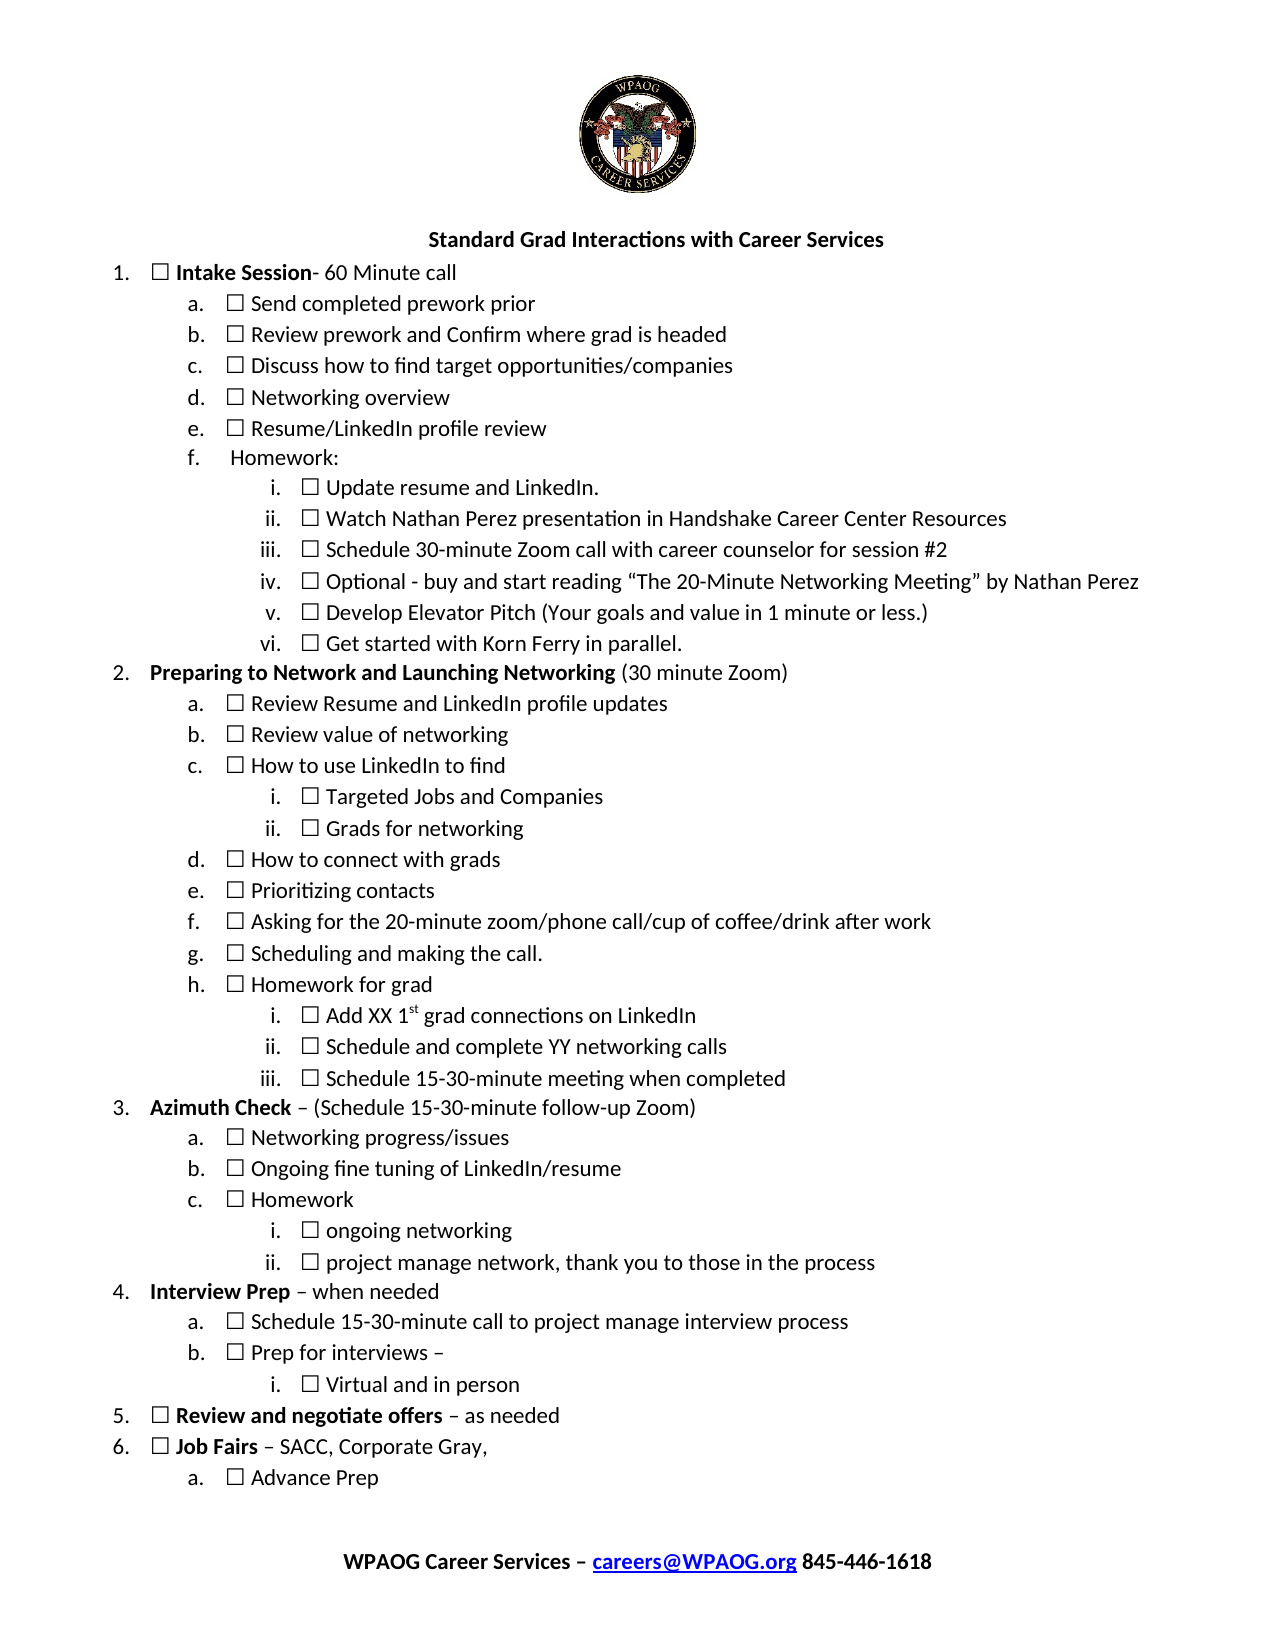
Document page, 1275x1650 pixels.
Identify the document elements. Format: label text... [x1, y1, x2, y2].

list Review prework and Confirm where grad is headed [187, 318, 1200, 349]
list Resume/LinkedIn profile review [187, 412, 1200, 443]
text Standard Grad Interactions with Career Services [112, 225, 1200, 253]
list Homework for grad [187, 968, 1200, 999]
list Update resume and LinkedIn. [281, 471, 1200, 502]
list Homework: [187, 443, 1200, 471]
list project manage network, thank you to those in the process [281, 1246, 1200, 1277]
list Interview Prep – when needed [112, 1277, 1200, 1305]
list Networking progress/issues [187, 1121, 1200, 1152]
list Virtual and in person [281, 1367, 1200, 1399]
list Review and negotiate offers – as needed [112, 1399, 1200, 1430]
list How to connect with grads [187, 843, 1200, 874]
list Schedule 30-minute Zoom call with career counselor for session #2 [281, 533, 1200, 565]
list Get started with Korn Ferry in parallel. [281, 627, 1200, 658]
list Prioritizing contacts [187, 874, 1200, 905]
list Discuss how to find target opportunities/companies [187, 349, 1200, 380]
list Homework [187, 1183, 1200, 1214]
list Schedule 15-30-minute meeting when completed [281, 1061, 1200, 1093]
list Schedule and complete YY networking calls [281, 1030, 1200, 1061]
list Review value of networking [187, 718, 1200, 749]
list Intake Session- 60 Minute call [112, 255, 1200, 287]
list Ongoing fine tuning of LinkedIn/resume [187, 1152, 1200, 1183]
list Targeted Jobs and Companies [281, 780, 1200, 811]
list How to use LinkedIn to find [187, 749, 1200, 780]
list Develop Elevator Pitch (Your goals and value in 1 minute or less.) [281, 596, 1200, 627]
list Azimuth Check – (Schedule 15-30-minute follow-up Zoom) [112, 1093, 1200, 1121]
list Prep for interviews – [187, 1336, 1200, 1367]
list Advance Prep [187, 1461, 1200, 1492]
list Watch Nathan Perez presentation in Handshake Career Center Resources [281, 502, 1200, 533]
list Scheduling and making the call. [187, 936, 1200, 968]
list ongoing networking [281, 1214, 1200, 1246]
list Grads for networking [281, 811, 1200, 843]
list Job Fairs – SACC, Corporate Gray, [112, 1430, 1200, 1461]
list Optional - buy and start reading “The 20-Minute Networking Meeting” by Nathan Perez [281, 565, 1200, 596]
list Send completed prework prior [187, 287, 1200, 318]
list Preparing to Network and Launching Networking (30 minute Zoom) [112, 658, 1200, 686]
list Schedule 15-30-minute call to project manage interview process [187, 1305, 1200, 1336]
list Add XX 1st grad connections on LinkedIn [281, 999, 1200, 1030]
list Asking for the 20-minute zoom/phone call/cup of coffee/drink after work [187, 905, 1200, 936]
picture [577, 75, 698, 195]
list Review Resume and LinkedIn profile updates [187, 686, 1200, 718]
list Networking overview [187, 380, 1200, 412]
